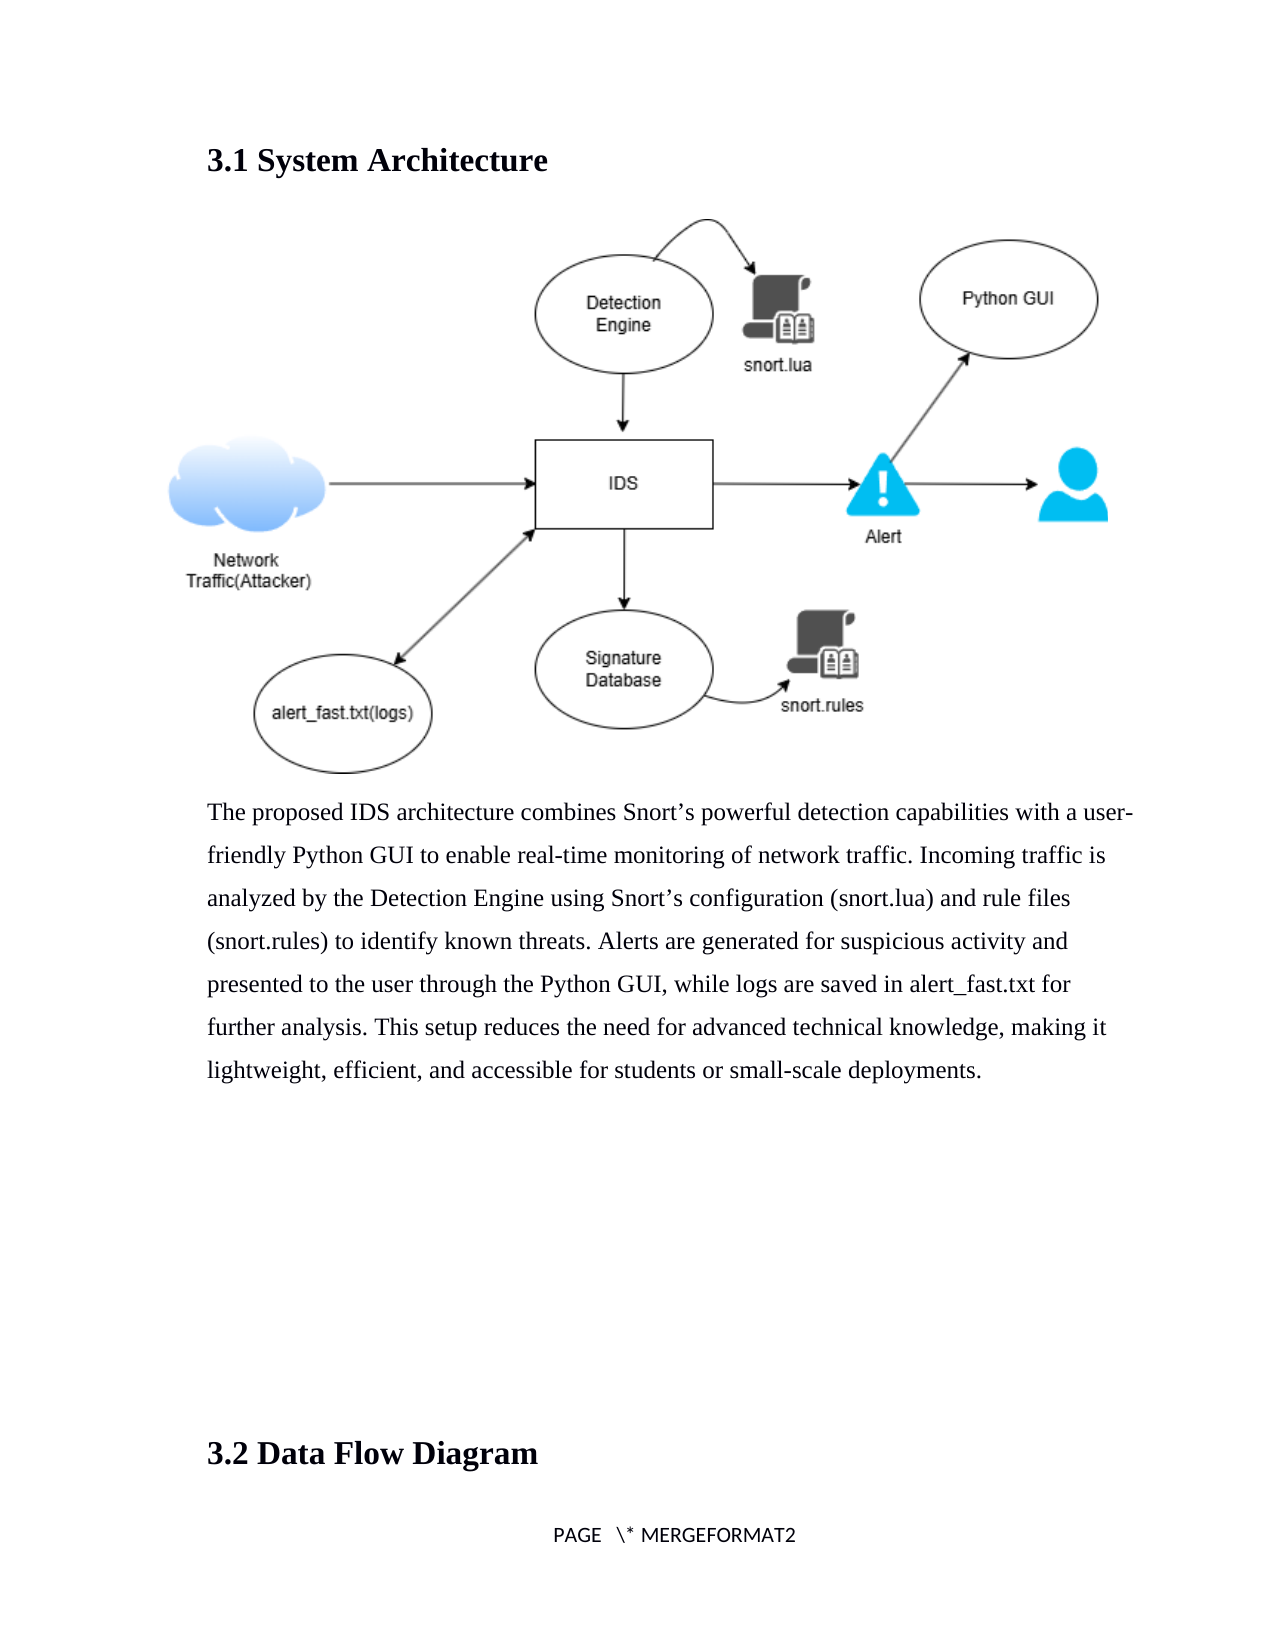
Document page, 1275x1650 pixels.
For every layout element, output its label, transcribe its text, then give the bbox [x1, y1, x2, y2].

text 3.2 Data Flow Diagram [207, 1433, 1142, 1471]
picture [166, 219, 1108, 774]
text 3.1 System Architecture [207, 140, 1142, 178]
